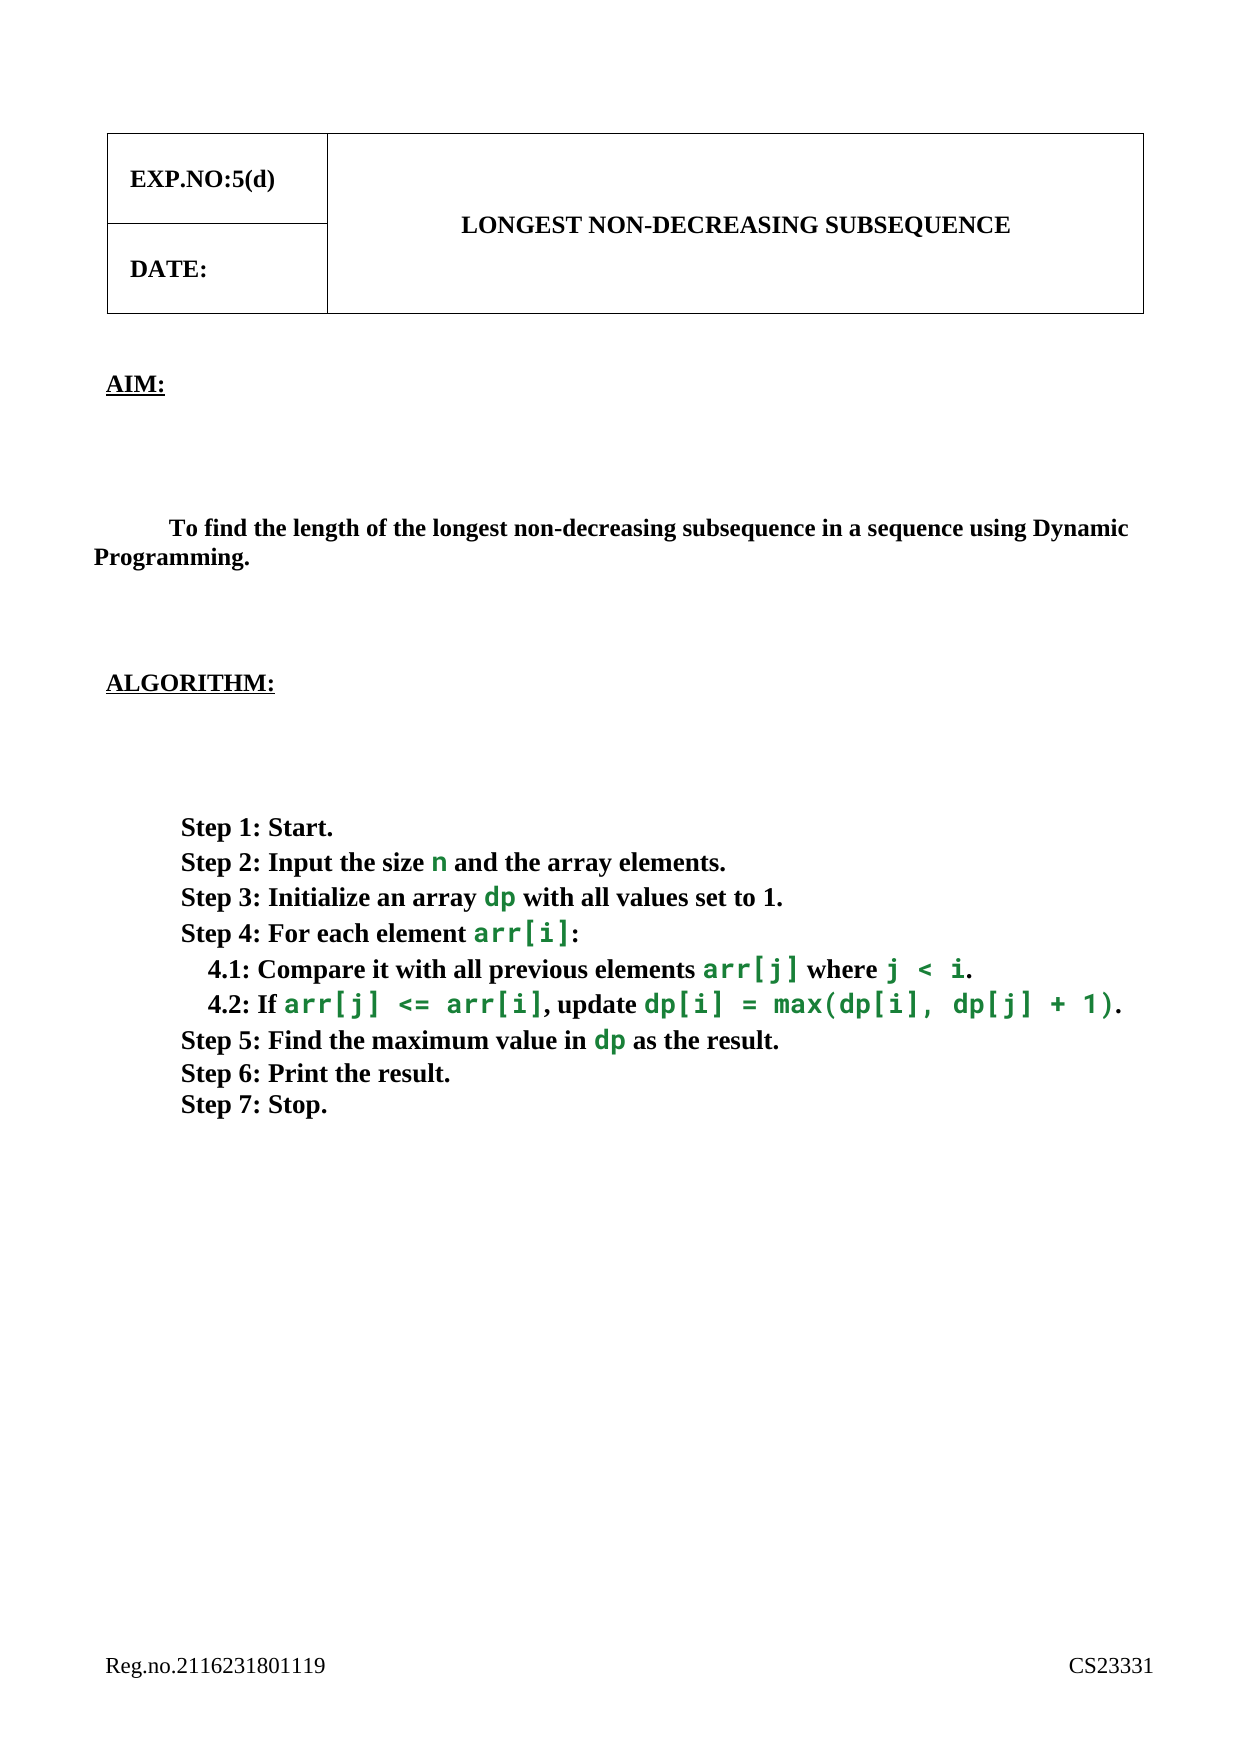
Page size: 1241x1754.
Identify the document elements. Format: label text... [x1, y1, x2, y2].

table_header LONGEST NON-DECREASING SUBSEQUENCE [328, 134, 1143, 313]
text Step 1: Start. [181, 811, 1155, 842]
text 4.1: Compare it with all previous elements arr[j] where j < i. [181, 950, 1155, 985]
text Step 2: Input the size n and the array elements. [181, 842, 1155, 878]
table_cell DATE: [108, 224, 327, 313]
text Step 4: For each element arr[i]: [181, 914, 1155, 950]
text Step 6: Print the result. [181, 1057, 1155, 1088]
text ALGORITHM: [106, 668, 1155, 696]
text Step 5: Find the maximum value in dp as the result. [181, 1021, 1155, 1057]
table_header EXP.NO:5(d) [108, 134, 327, 223]
text 4.2: If arr[j] <= arr[i], update dp[i] = max(dp[i], dp[j] + 1). [181, 985, 1155, 1021]
text To find the length of the longest non-decreasing subsequence in a sequence using Dynamic Programming. [94, 513, 1155, 571]
text Step 3: Initialize an array dp with all values set to 1. [181, 878, 1155, 914]
text Step 7: Stop. [181, 1088, 1155, 1119]
text AIM: [106, 369, 1155, 398]
